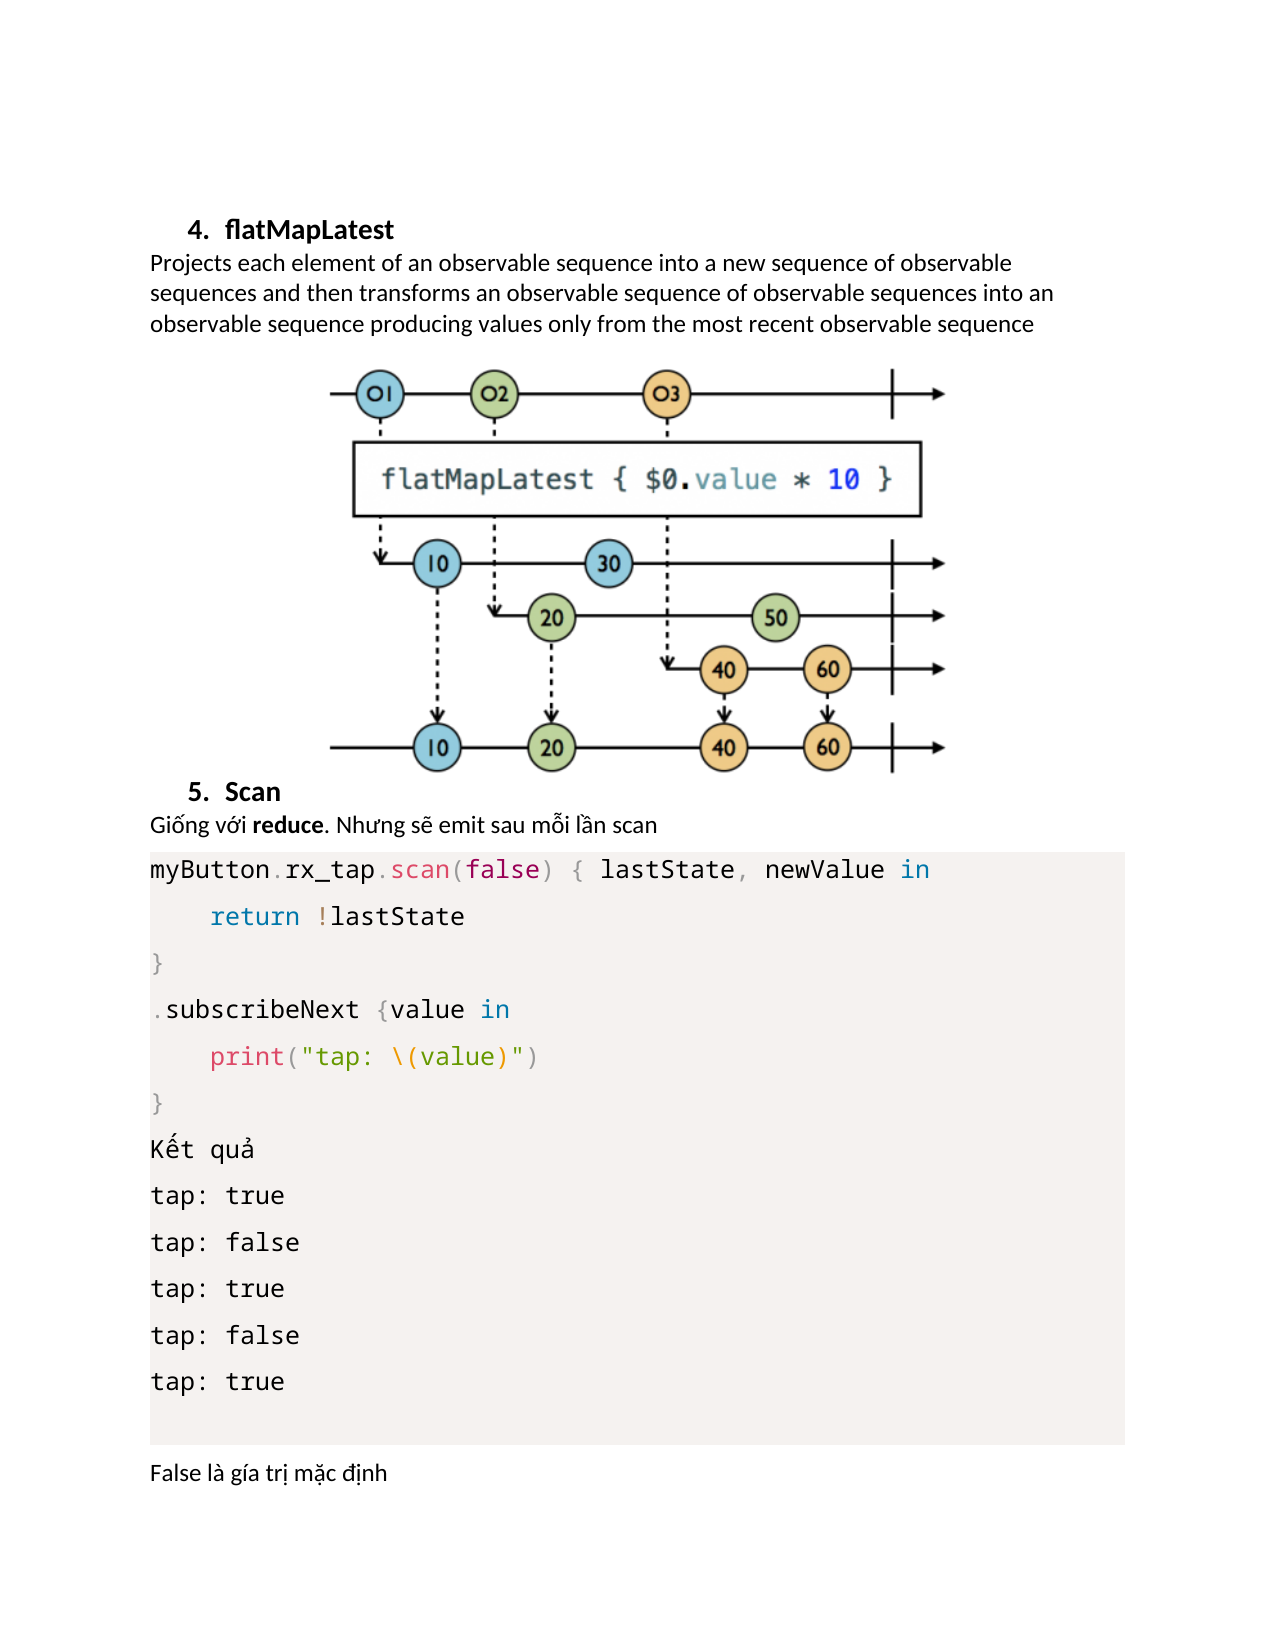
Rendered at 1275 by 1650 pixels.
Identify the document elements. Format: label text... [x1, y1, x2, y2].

text tap: true [150, 1271, 1125, 1305]
text print("tap: \(value)") [150, 1038, 1125, 1072]
text myButton.rx_tap.scan(false) { lastState, newValue in [150, 852, 1125, 886]
text return !lastState [150, 898, 1125, 932]
text tap: false [150, 1317, 1125, 1352]
picture [329, 368, 946, 774]
text tap: true [150, 1364, 1125, 1398]
text } [150, 945, 1125, 979]
text tap: true [150, 1178, 1125, 1212]
list flatMapLatest [187, 211, 1125, 247]
list Scan [187, 773, 1125, 809]
text Giống với reduce. Nhưng sẽ emit sau mỗi lần scan [150, 809, 1125, 839]
text tap: false [150, 1224, 1125, 1258]
text Projects each element of an observable sequence into a new sequence of observable sequences and then transforms an observable sequence of observable sequences into an observable sequence producing values only from the most recent observable sequence [150, 247, 1125, 338]
text .subscribeNext {value in [150, 992, 1125, 1026]
text } [150, 1085, 1125, 1119]
text False là gía trị mặc định [150, 1457, 1125, 1488]
text Kết quả [150, 1131, 1125, 1165]
